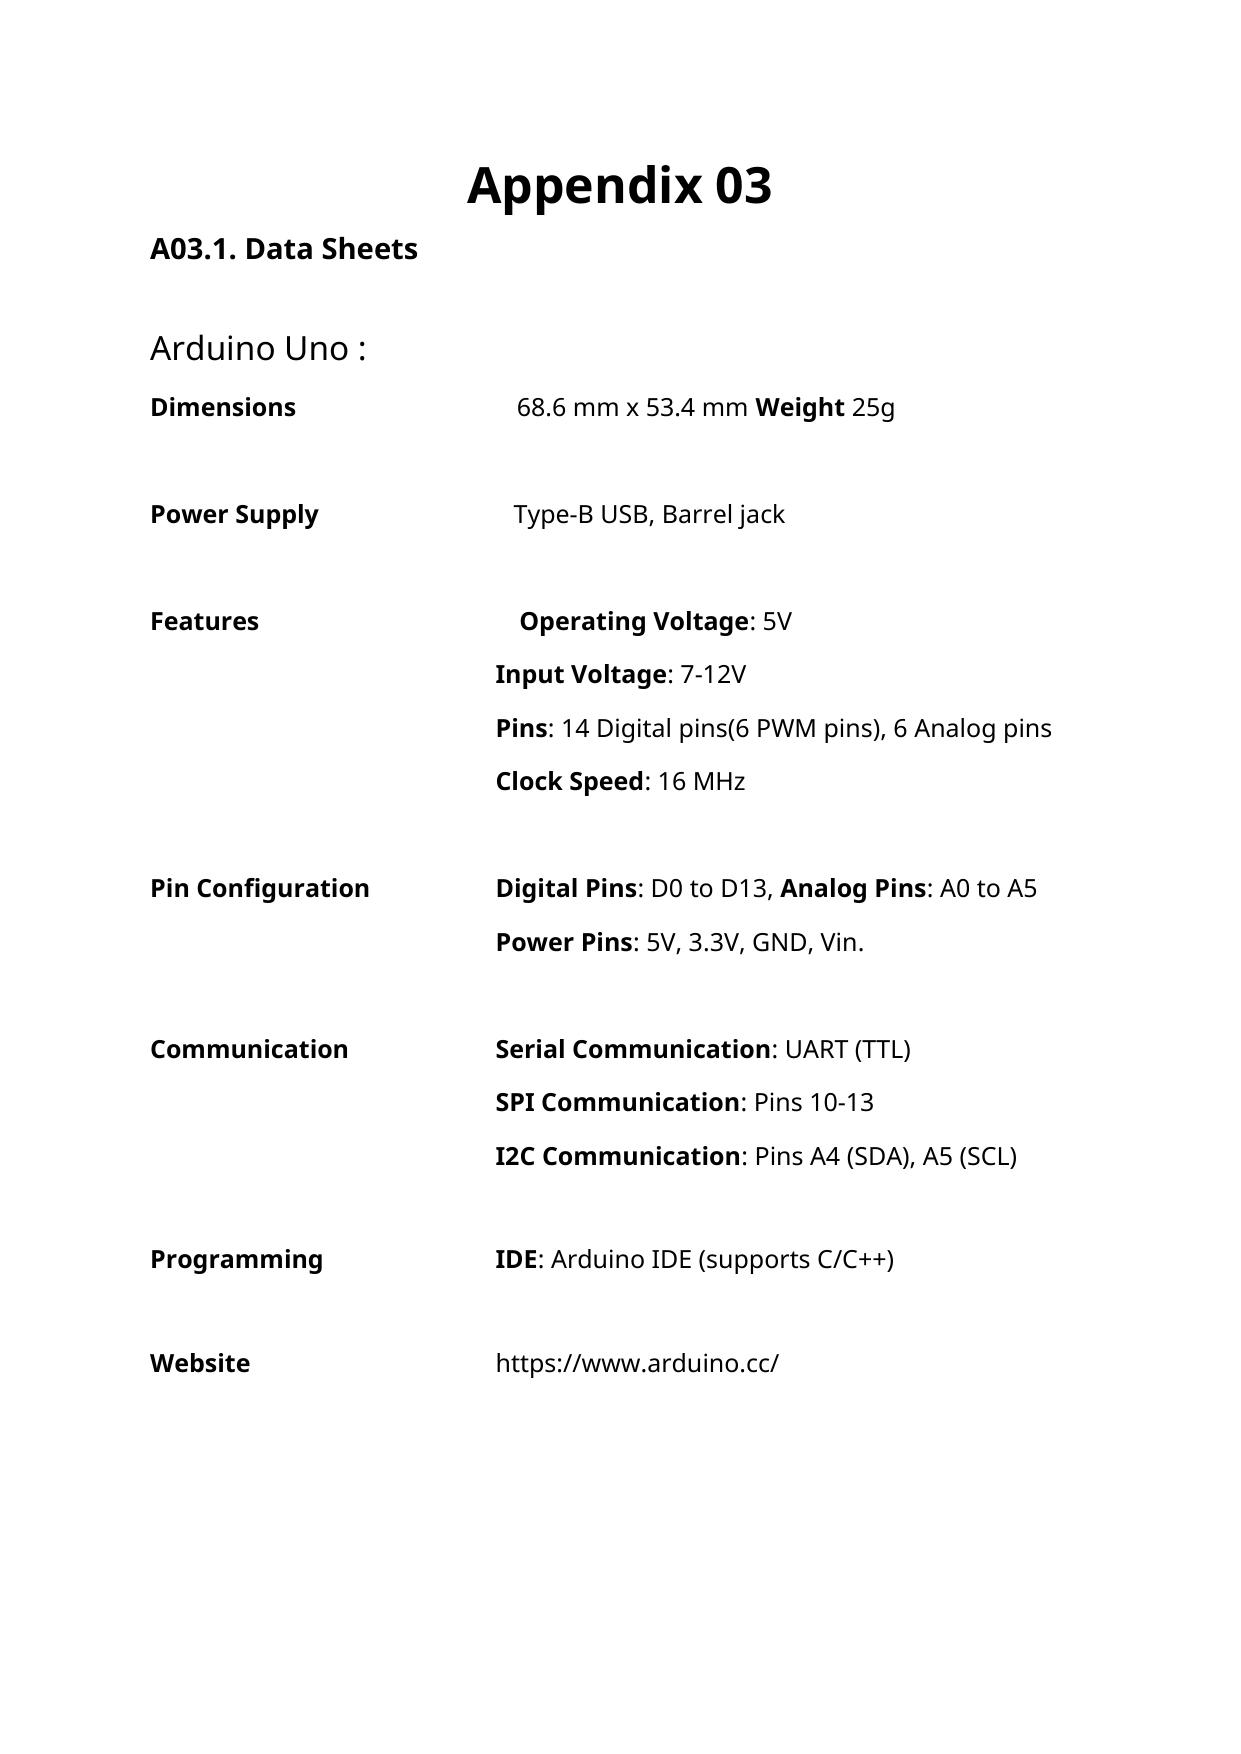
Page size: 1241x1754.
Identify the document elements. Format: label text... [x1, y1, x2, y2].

text Dimensions 68.6 mm x 53.4 mm Weight 25g [150, 390, 1090, 424]
text Power Pins: 5V, 3.3V, GND, Vin. [150, 924, 1090, 958]
text Website https://www.arduino.cc/ [150, 1346, 1090, 1380]
text Arduino Uno : [150, 324, 1090, 370]
text I2C Communication: Pins A4 (SDA), A5 (SCL) [150, 1138, 1090, 1172]
subtitle Appendix 03 [150, 150, 1090, 218]
text Power Supply Type-B USB, Barrel jack [150, 497, 1090, 531]
subtitle A03.1. Data Sheets [150, 228, 1090, 268]
text Programming IDE: Arduino IDE (supports C/C++) [150, 1242, 1090, 1276]
text Pins: 14 Digital pins(6 PWM pins), 6 Analog pins [150, 711, 1090, 745]
text Input Voltage: 7-12V [150, 657, 1090, 691]
text Features Operating Voltage: 5V [150, 604, 1090, 638]
text Clock Speed: 16 MHz [150, 764, 1090, 798]
text Pin Configuration Digital Pins: D0 to D13, Analog Pins: A0 to A5 [150, 871, 1090, 905]
text Communication Serial Communication: UART (TTL) [150, 1031, 1090, 1065]
text SPI Communication: Pins 10-13 [150, 1085, 1090, 1119]
